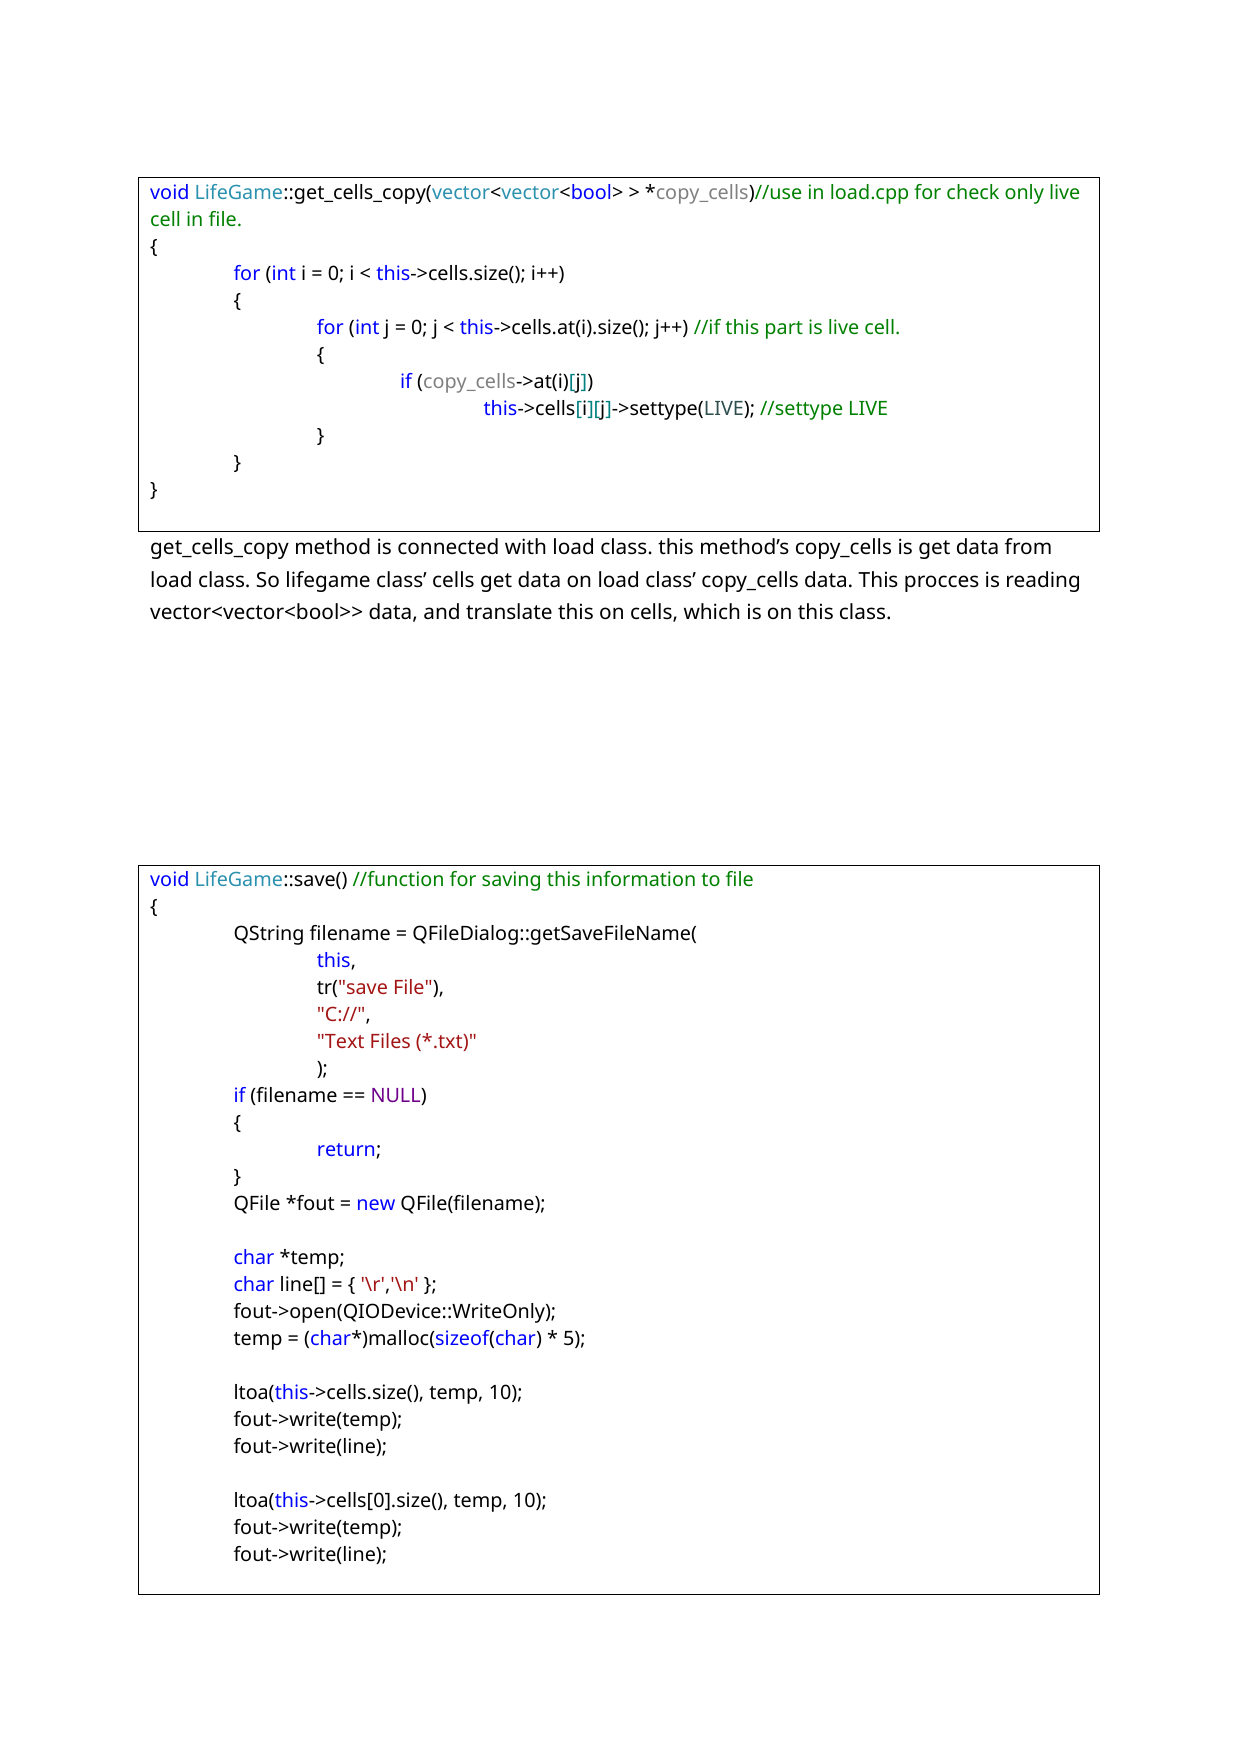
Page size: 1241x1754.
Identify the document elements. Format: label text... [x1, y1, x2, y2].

table_header void LifeGame::get_cells_copy(vector<vector<bool> > *copy_cells)//use in load.cpp for check only live cell in file. { for (int i = 0; i < this->cells.size(); i++) { for (int j = 0; j < this->cells.at(i).size(); j++) //if this part is live cell. { if (copy_cells->at(i)[j]) this->cells[i][j]->settype(LIVE); //settype LIVE } } } [139, 178, 1099, 531]
text get_cells_copy method is connected with load class. this method’s copy_cells is get data from load class. So lifegame class’ cells get data on load class’ copy_cells data. This procces is reading vector<vector<bool>> data, and translate this on cells, which is on this class. [150, 532, 1090, 626]
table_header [139, 866, 1099, 1594]
